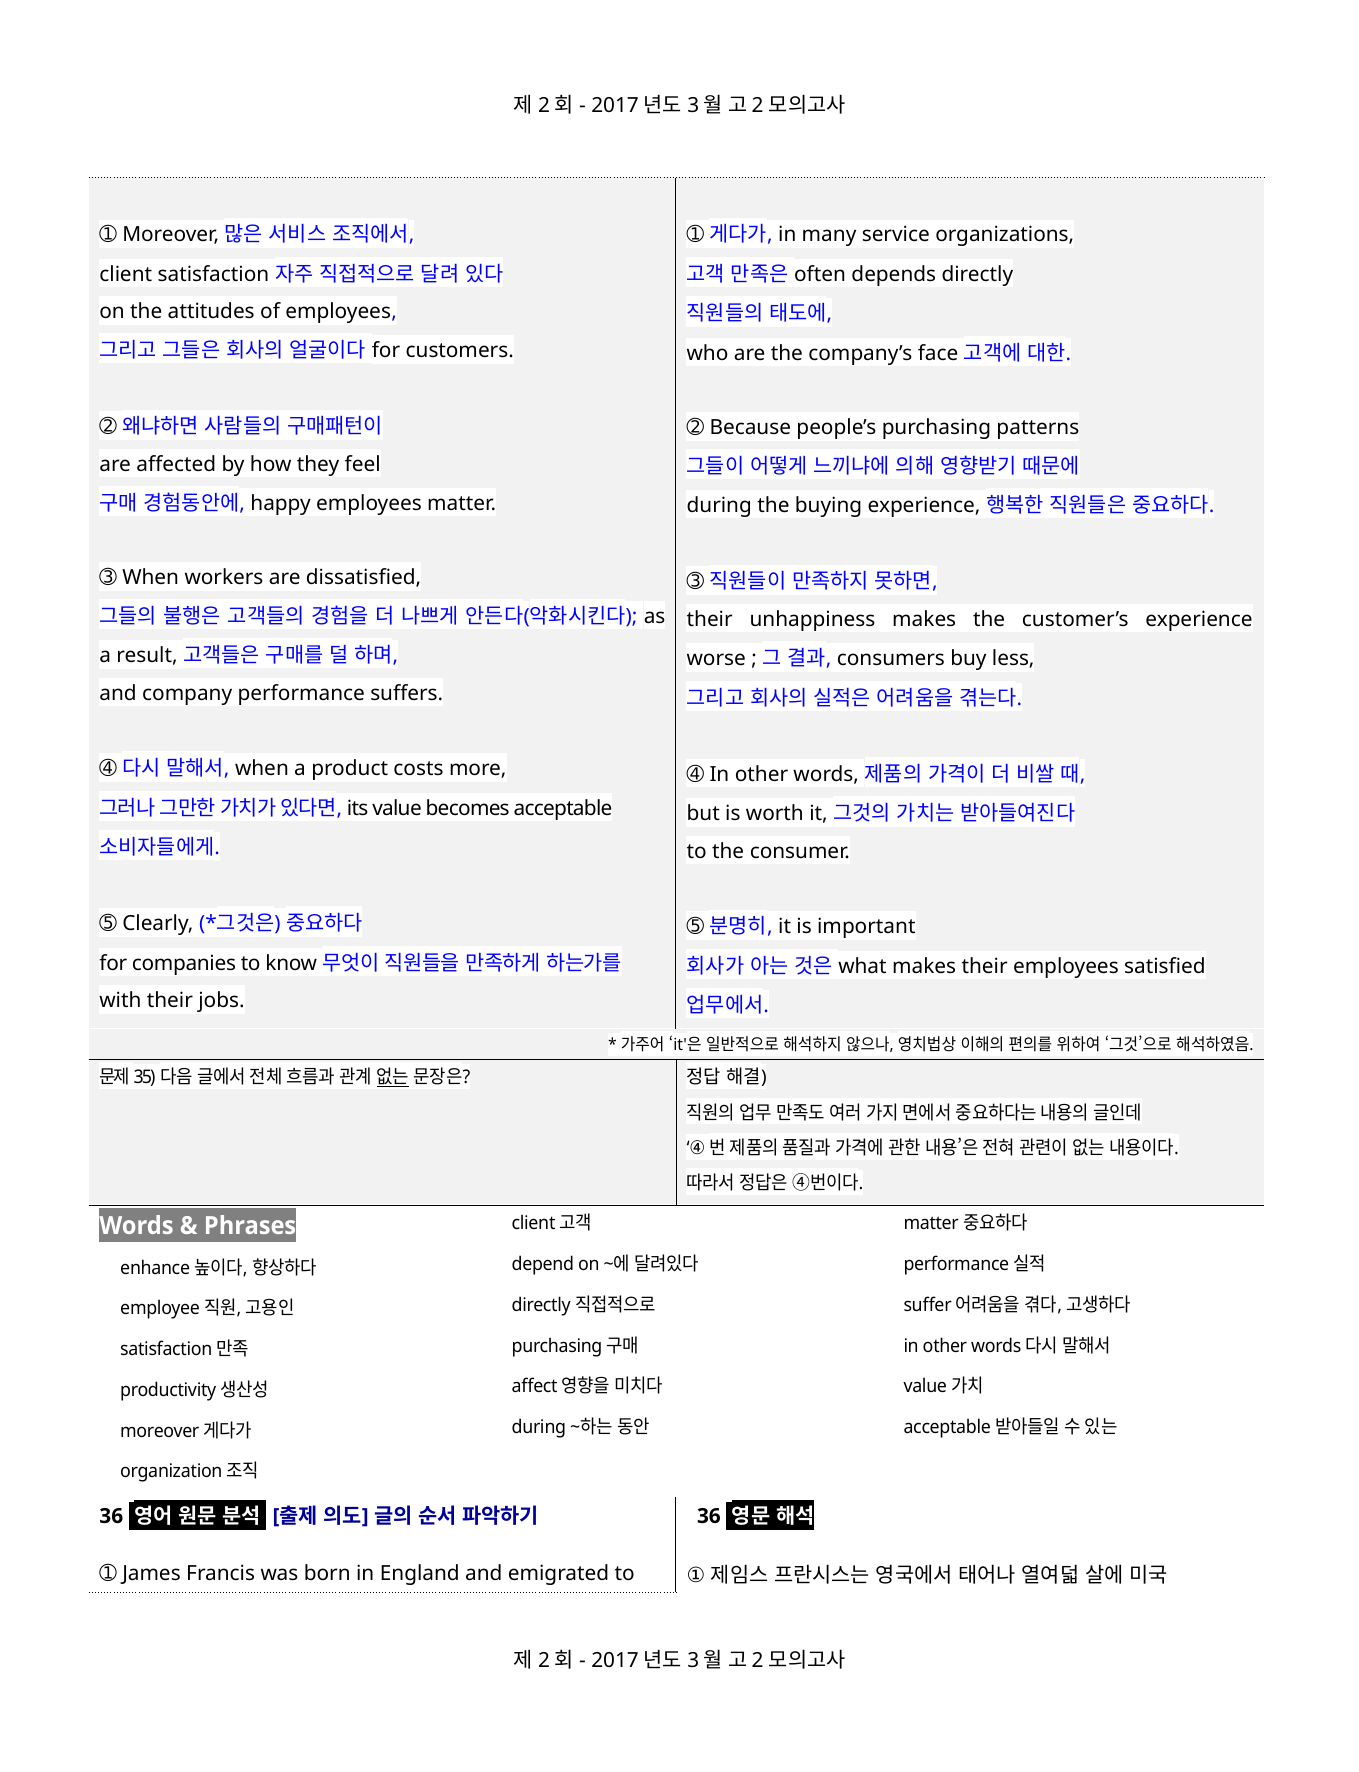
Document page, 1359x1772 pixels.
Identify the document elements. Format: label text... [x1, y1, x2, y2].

table_cell 정답 해결) 직원의 업무 만족도 여러 가지 면에서 중요하다는 내용의 글인데 ‘④번 제품의 품질과 가격에 관한 내용’은 전혀 관련이 없는 내용이다. 따라서 정답은 ④번이다. [677, 1060, 1264, 1204]
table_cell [89, 177, 675, 1028]
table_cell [676, 1497, 1264, 1592]
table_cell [676, 177, 1264, 1028]
table_cell * 가주어 ‘it'은 일반적으로 해석하지 않으나, 영치법상 이해의 편의를 위하여 ‘그것’으로 해석하였음. [89, 1029, 1264, 1059]
table_cell Words & Phrases enhance 높이다, 향상하다 employee 직원, 고용인 satisfaction 만족 productivity 생산성 moreover 게다가 organization 조직 [89, 1206, 480, 1497]
table_cell client 고객 depend on ~에 달려있다 directly 직접적으로 purchasing 구매 affect 영향을 미치다 during ~하는 동안 [480, 1206, 872, 1497]
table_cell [89, 1497, 675, 1592]
table_cell 문제 35) 다음 글에서 전체 흐름과 관계 없는 문장은? [89, 1060, 676, 1204]
table_cell matter 중요하다 performance 실적 suffer 어려움을 겪다, 고생하다 in other words 다시 말해서 value 가치 acceptable 받아들일 수 있는 [872, 1206, 1264, 1497]
